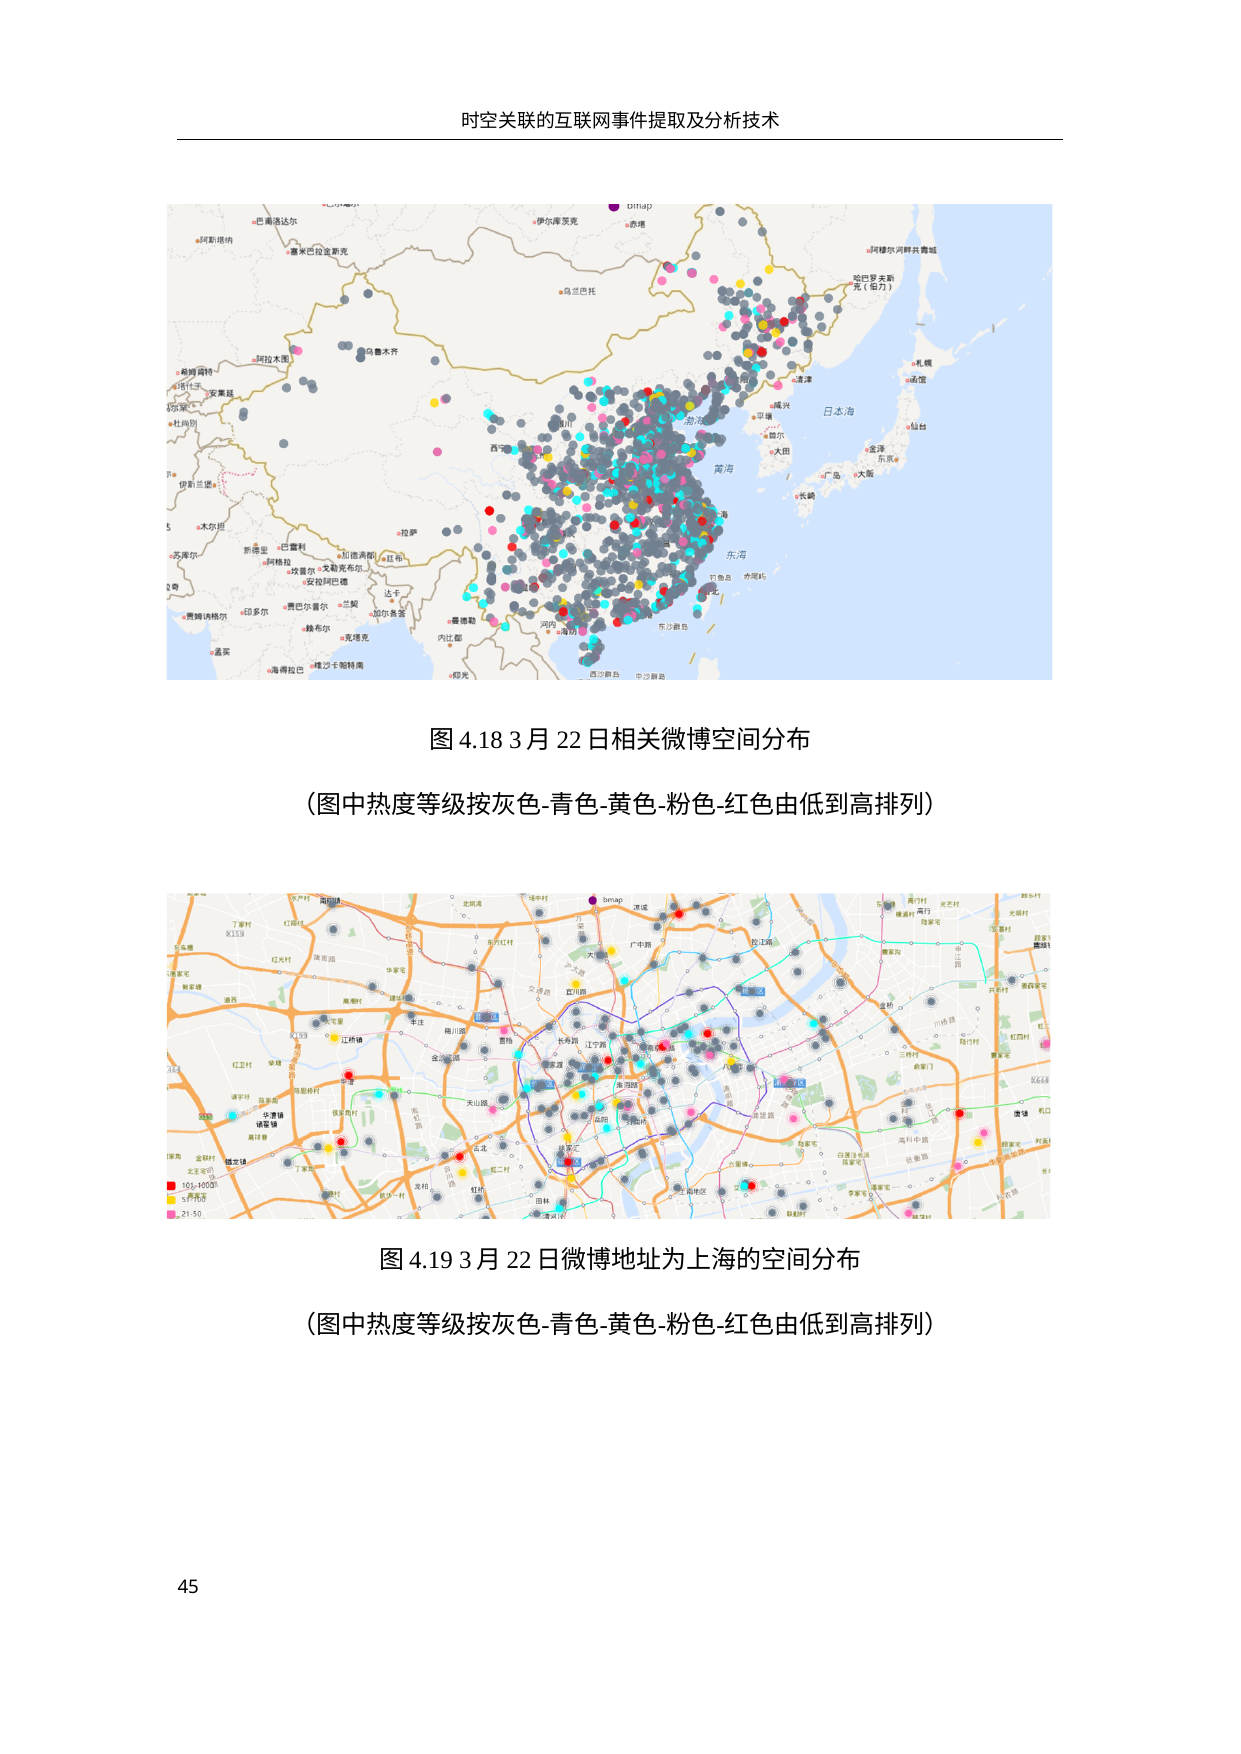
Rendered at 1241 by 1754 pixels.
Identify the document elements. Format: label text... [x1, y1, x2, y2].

subtitle （图中热度等级按灰色-青色-黄色-粉色-红色由低到高排列） [177, 1290, 1063, 1355]
picture [166, 204, 1053, 680]
subtitle （图中热度等级按灰色-青色-黄色-粉色-红色由低到高排列） [177, 770, 1063, 835]
picture [166, 892, 1053, 1219]
